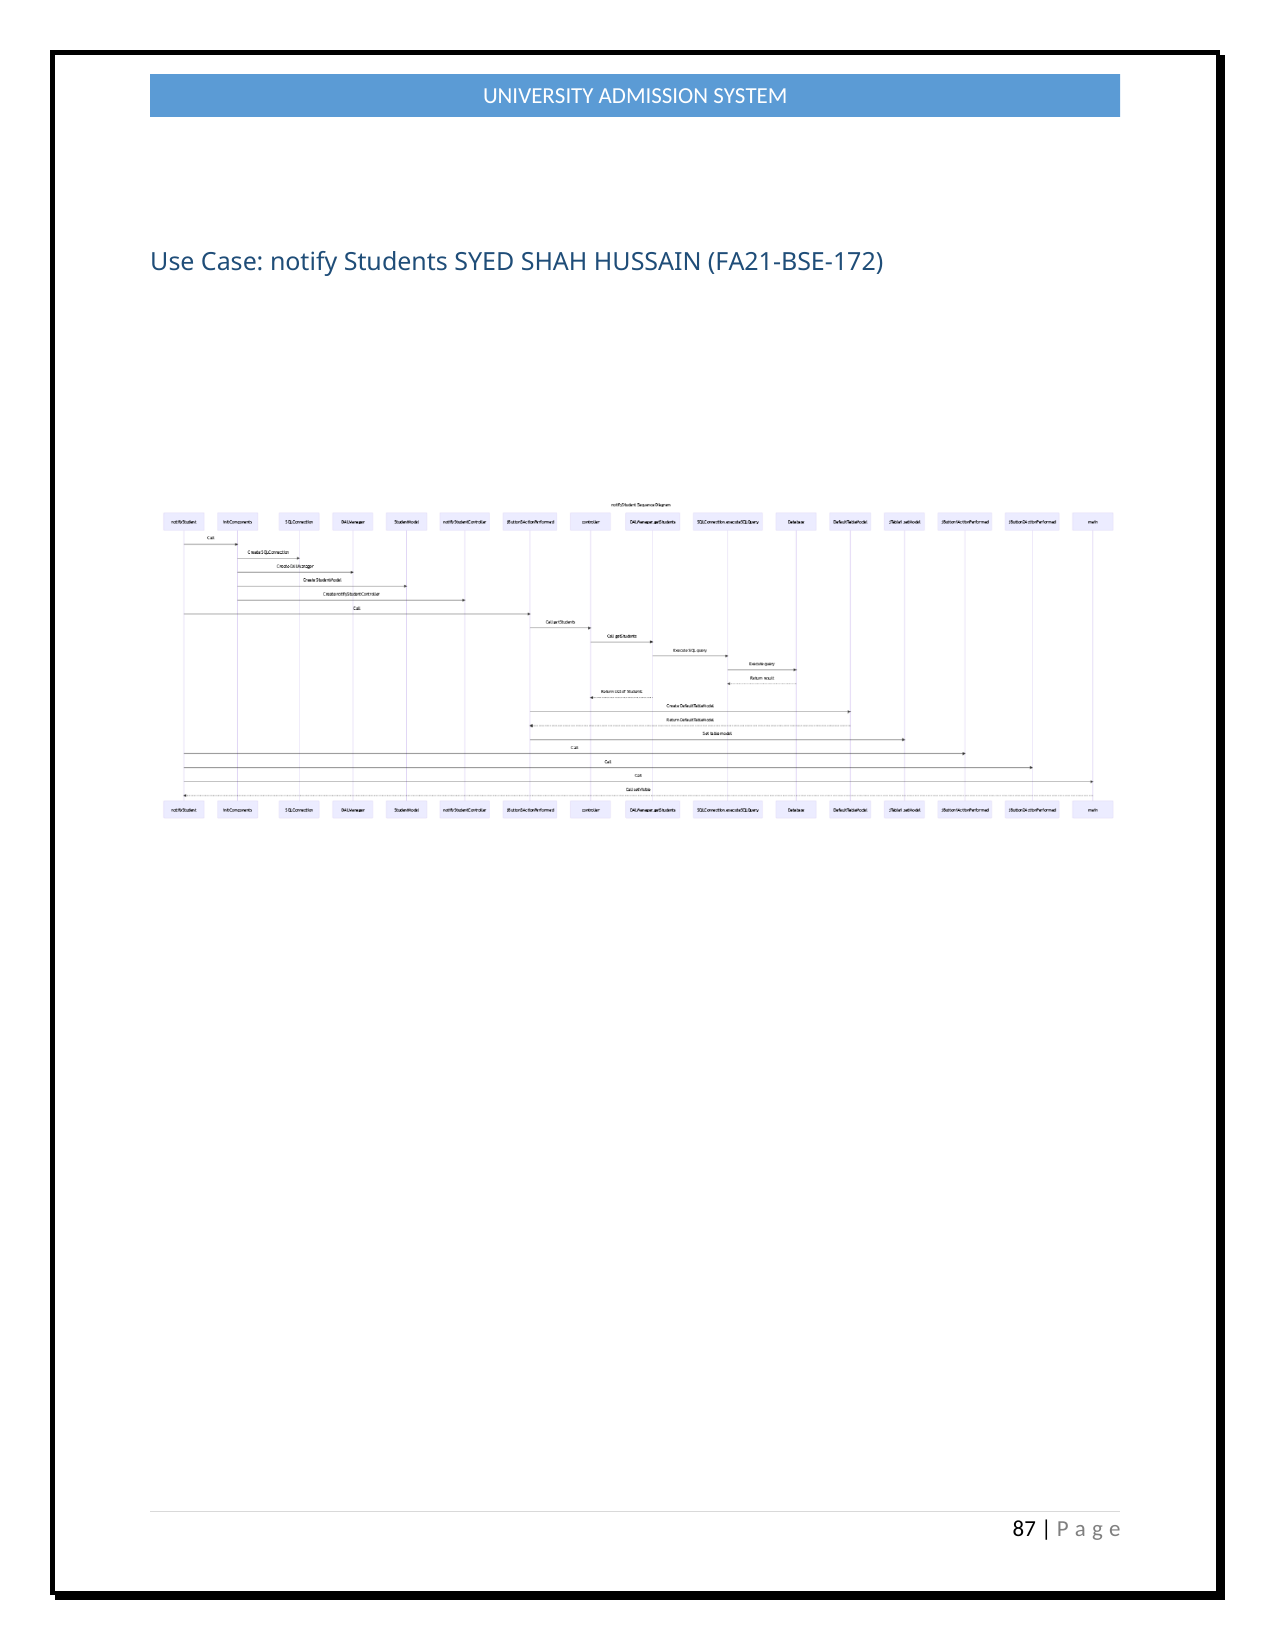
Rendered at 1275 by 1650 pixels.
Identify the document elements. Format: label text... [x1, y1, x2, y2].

subtitle Use Case: notify Students SYED SHAH HUSSAIN (FA21-BSE-172) [150, 244, 1120, 278]
picture [150, 327, 1125, 993]
